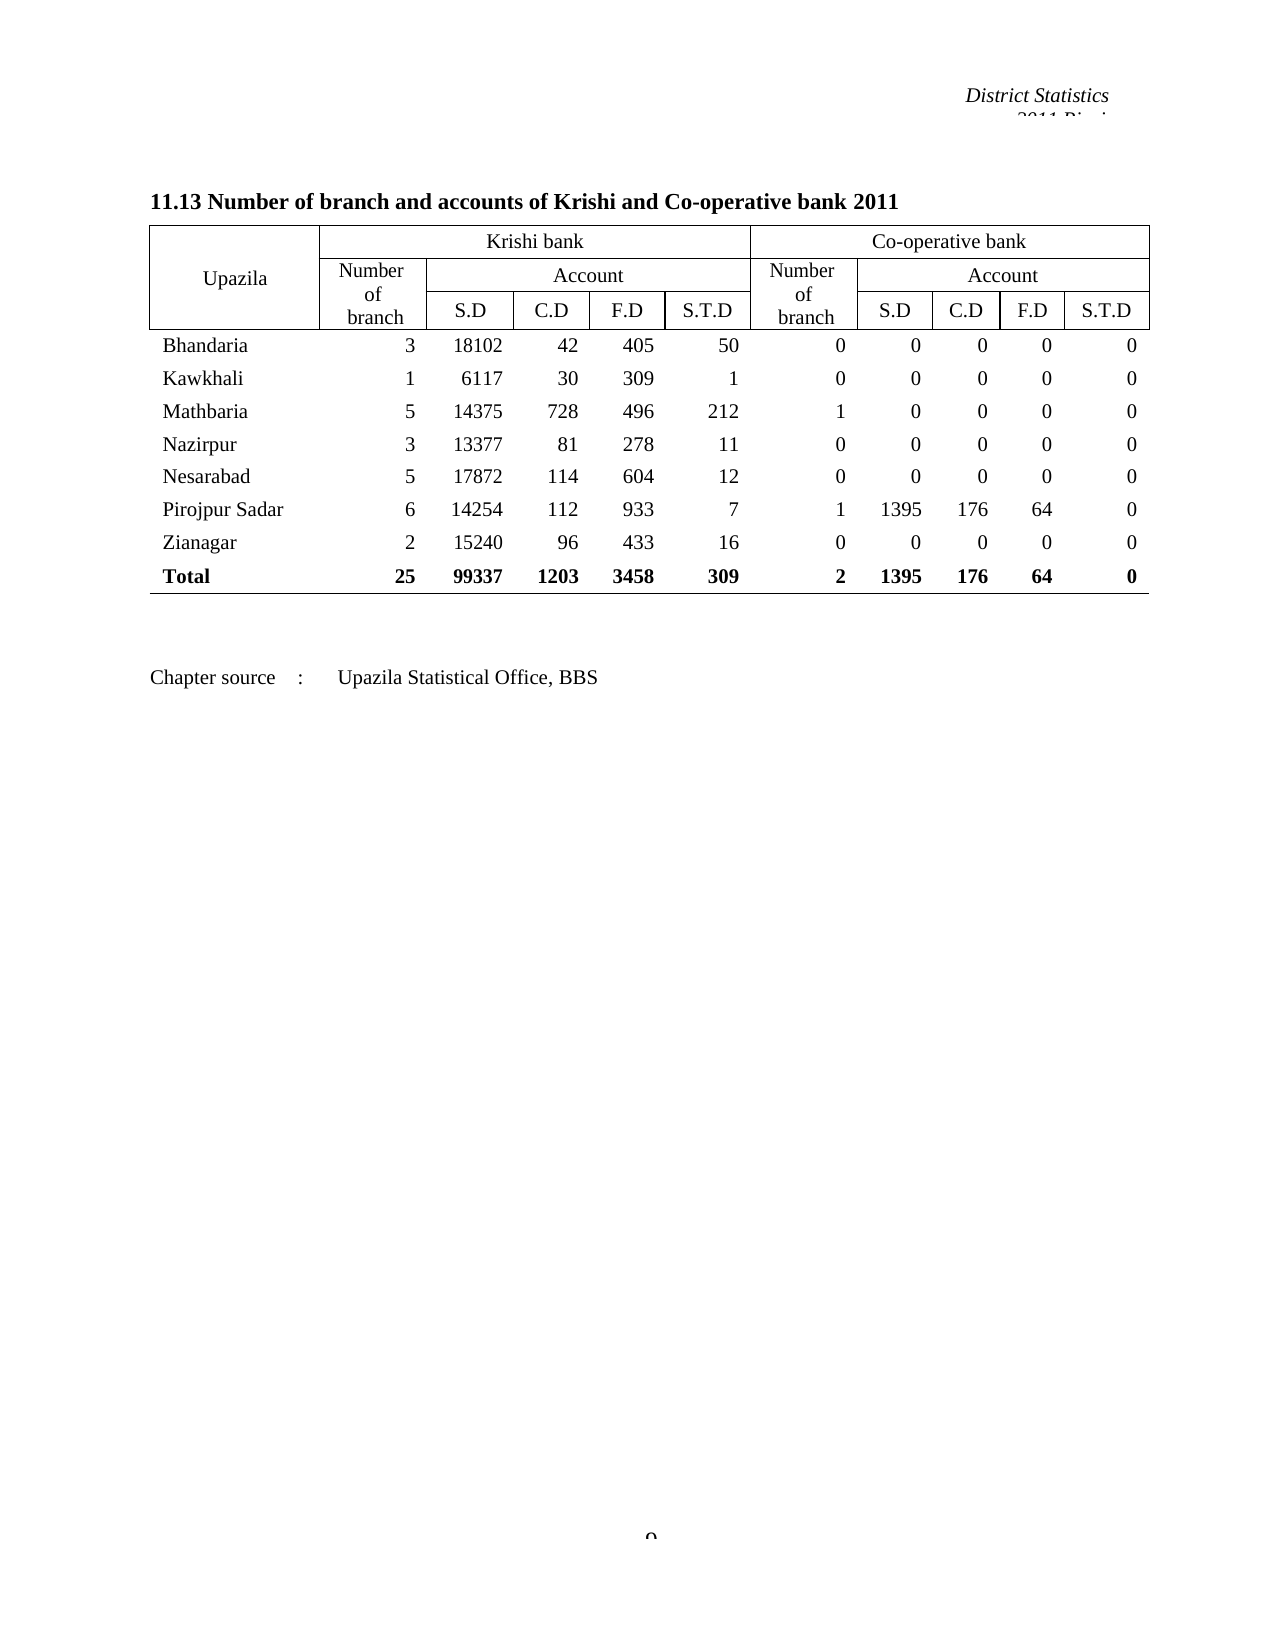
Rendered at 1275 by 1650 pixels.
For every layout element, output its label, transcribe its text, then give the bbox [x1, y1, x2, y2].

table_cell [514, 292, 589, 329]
list Number of branch and accounts of Krishi and Co-operative bank 2011 [150, 188, 1183, 214]
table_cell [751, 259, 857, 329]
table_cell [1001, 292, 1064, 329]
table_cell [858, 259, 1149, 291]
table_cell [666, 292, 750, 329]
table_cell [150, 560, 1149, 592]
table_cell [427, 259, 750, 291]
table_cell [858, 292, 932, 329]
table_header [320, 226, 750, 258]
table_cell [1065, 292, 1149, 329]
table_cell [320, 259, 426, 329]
text Chapter source : Upazila Statistical Office, BBS [150, 665, 1183, 689]
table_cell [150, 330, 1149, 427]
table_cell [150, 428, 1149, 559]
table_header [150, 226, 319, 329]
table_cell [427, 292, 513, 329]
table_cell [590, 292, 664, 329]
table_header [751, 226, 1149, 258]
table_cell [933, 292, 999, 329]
